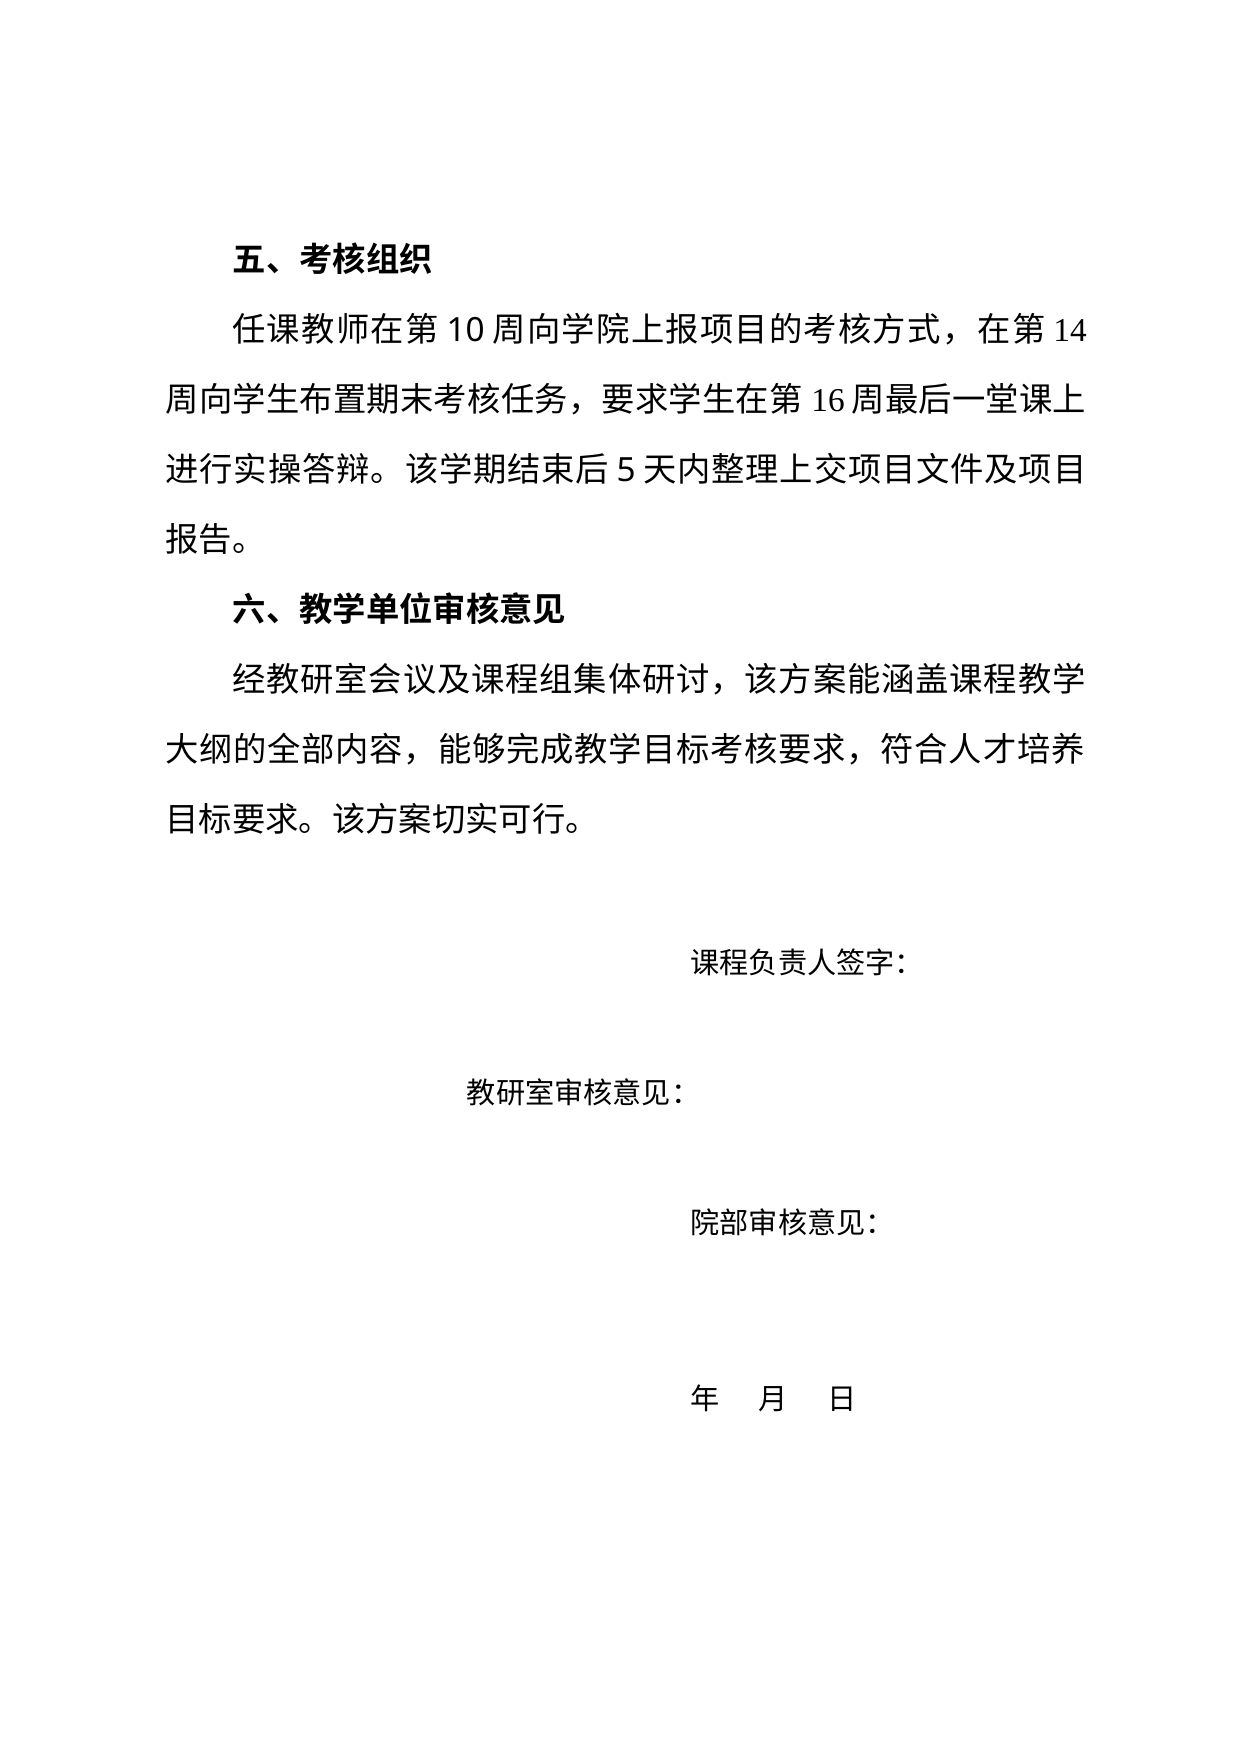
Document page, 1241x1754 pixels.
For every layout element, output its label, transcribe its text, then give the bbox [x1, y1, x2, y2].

text 任课教师在第10周向学院上报项目的考核方式，在第14周向学生布置期末考核任务，要求学生在第16周最后一堂课上进行实操答辩。该学期结束后5天内整理上交项目文件及项目报告。 [165, 303, 1087, 561]
text 课程负责人签字： [165, 928, 1087, 993]
text 六、教学单位审核意见 [165, 583, 1087, 631]
text 五、考核组织 [165, 233, 1087, 281]
text 经教研室会议及课程组集体研讨，该方案能涵盖课程教学大纲的全部内容，能够完成教学目标考核要求，符合人才培养目标要求。该方案切实可行。 [165, 653, 1087, 841]
text 教研室审核意见： [165, 1058, 1087, 1123]
text 年 月 日 [165, 1376, 1087, 1418]
text 院部审核意见： [165, 1188, 1087, 1253]
